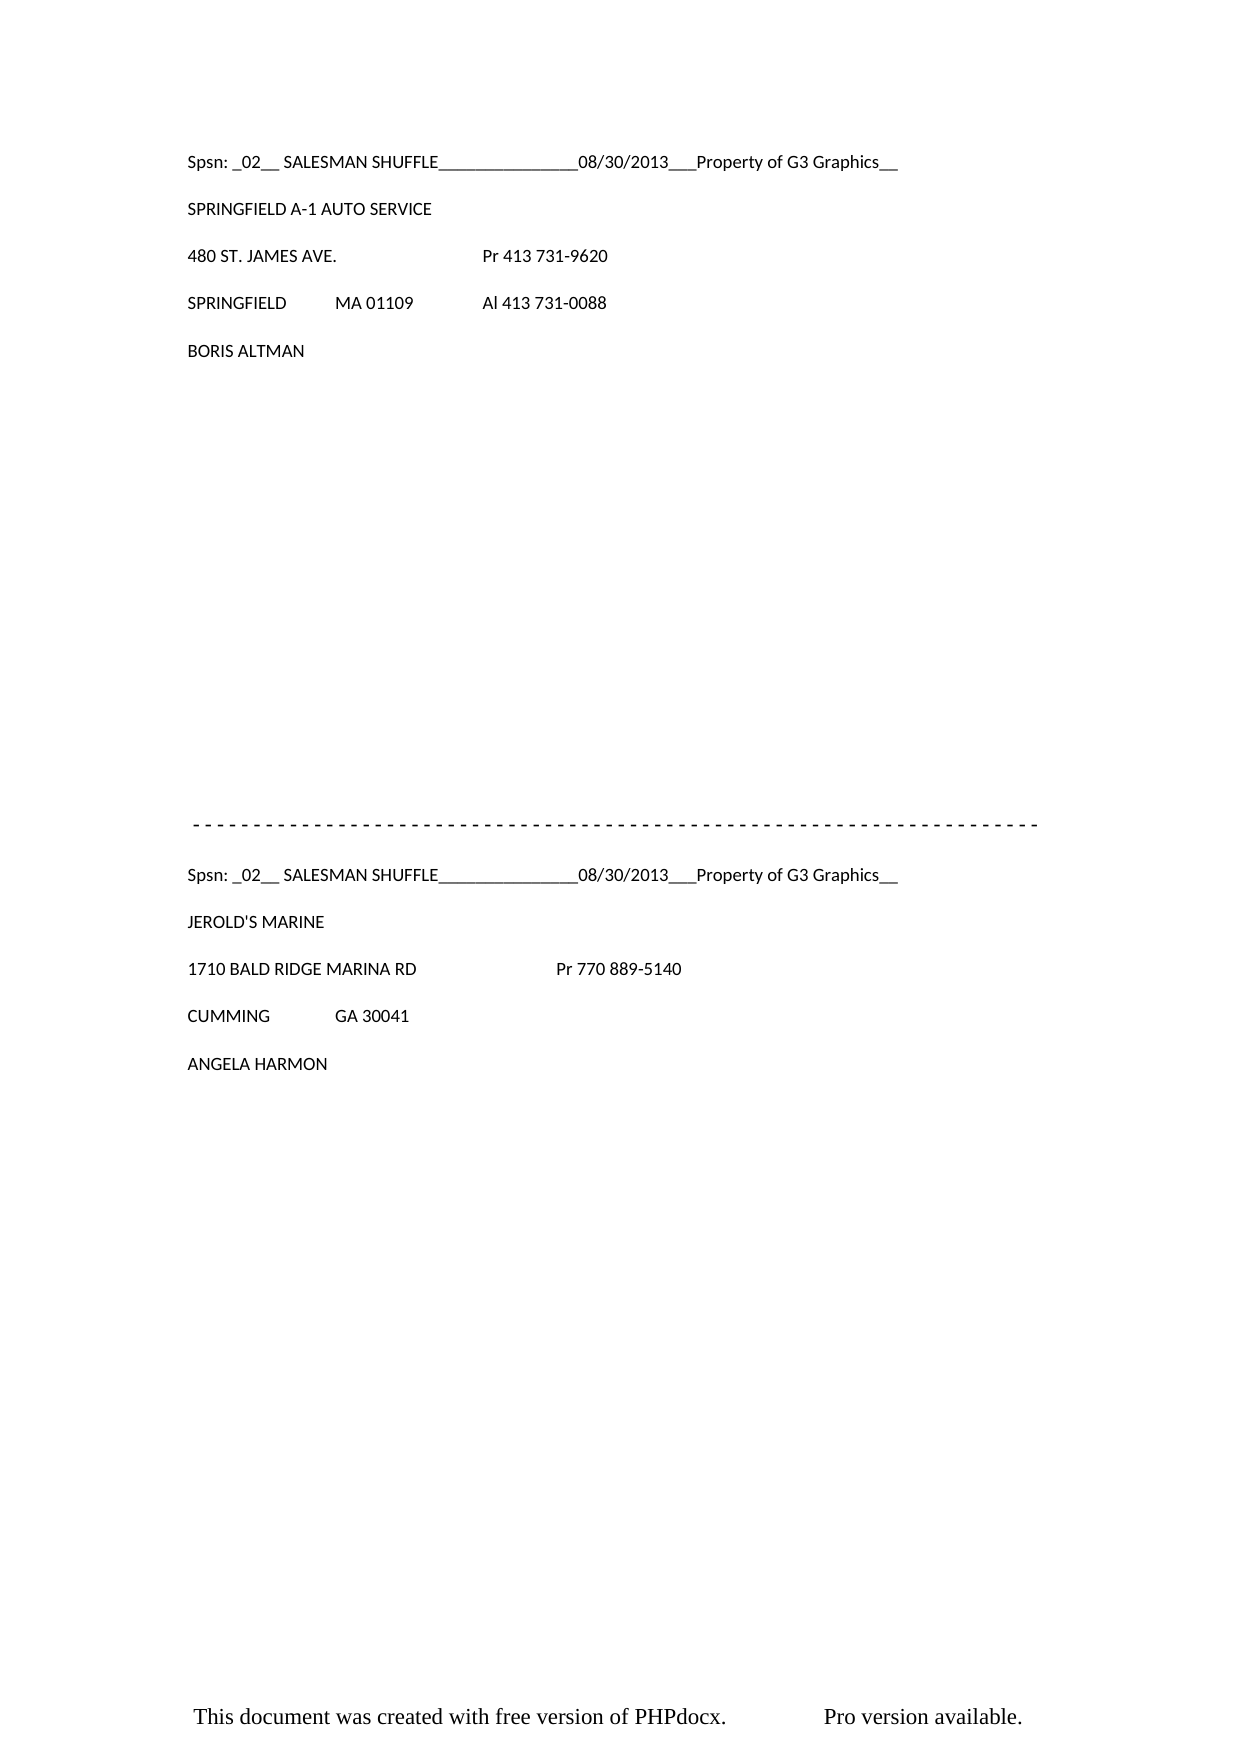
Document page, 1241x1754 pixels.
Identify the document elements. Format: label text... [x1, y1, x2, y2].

text SPRINGFIELD A-1 AUTO SERVICE [187, 197, 1053, 220]
text SPRINGFIELD MA 01109 Al 413 731-0088 [187, 292, 1053, 314]
text CUMMING GA 30041 [187, 1005, 1053, 1028]
text BORIS ALTMAN [187, 339, 1053, 362]
text Spsn: _02__ SALESMAN SHUFFLE_______________08/30/2013___Property of G3 Graphics__ [187, 150, 1053, 173]
text - - - - - - - - - - - - - - - - - - - - - - - - - - - - - - - - - - - - - - - - - - - - - - - - - - - - - - - - - - - - - - - - - - - - - - [187, 810, 1053, 838]
text 480 ST. JAMES AVE. Pr 413 731-9620 [187, 244, 1053, 267]
text JEROLD'S MARINE [187, 910, 1053, 933]
text ANGELA HARMON [187, 1052, 1053, 1075]
text 1710 BALD RIDGE MARINA RD Pr 770 889-5140 [187, 957, 1053, 980]
text Spsn: _02__ SALESMAN SHUFFLE_______________08/30/2013___Property of G3 Graphics__ [187, 863, 1053, 886]
